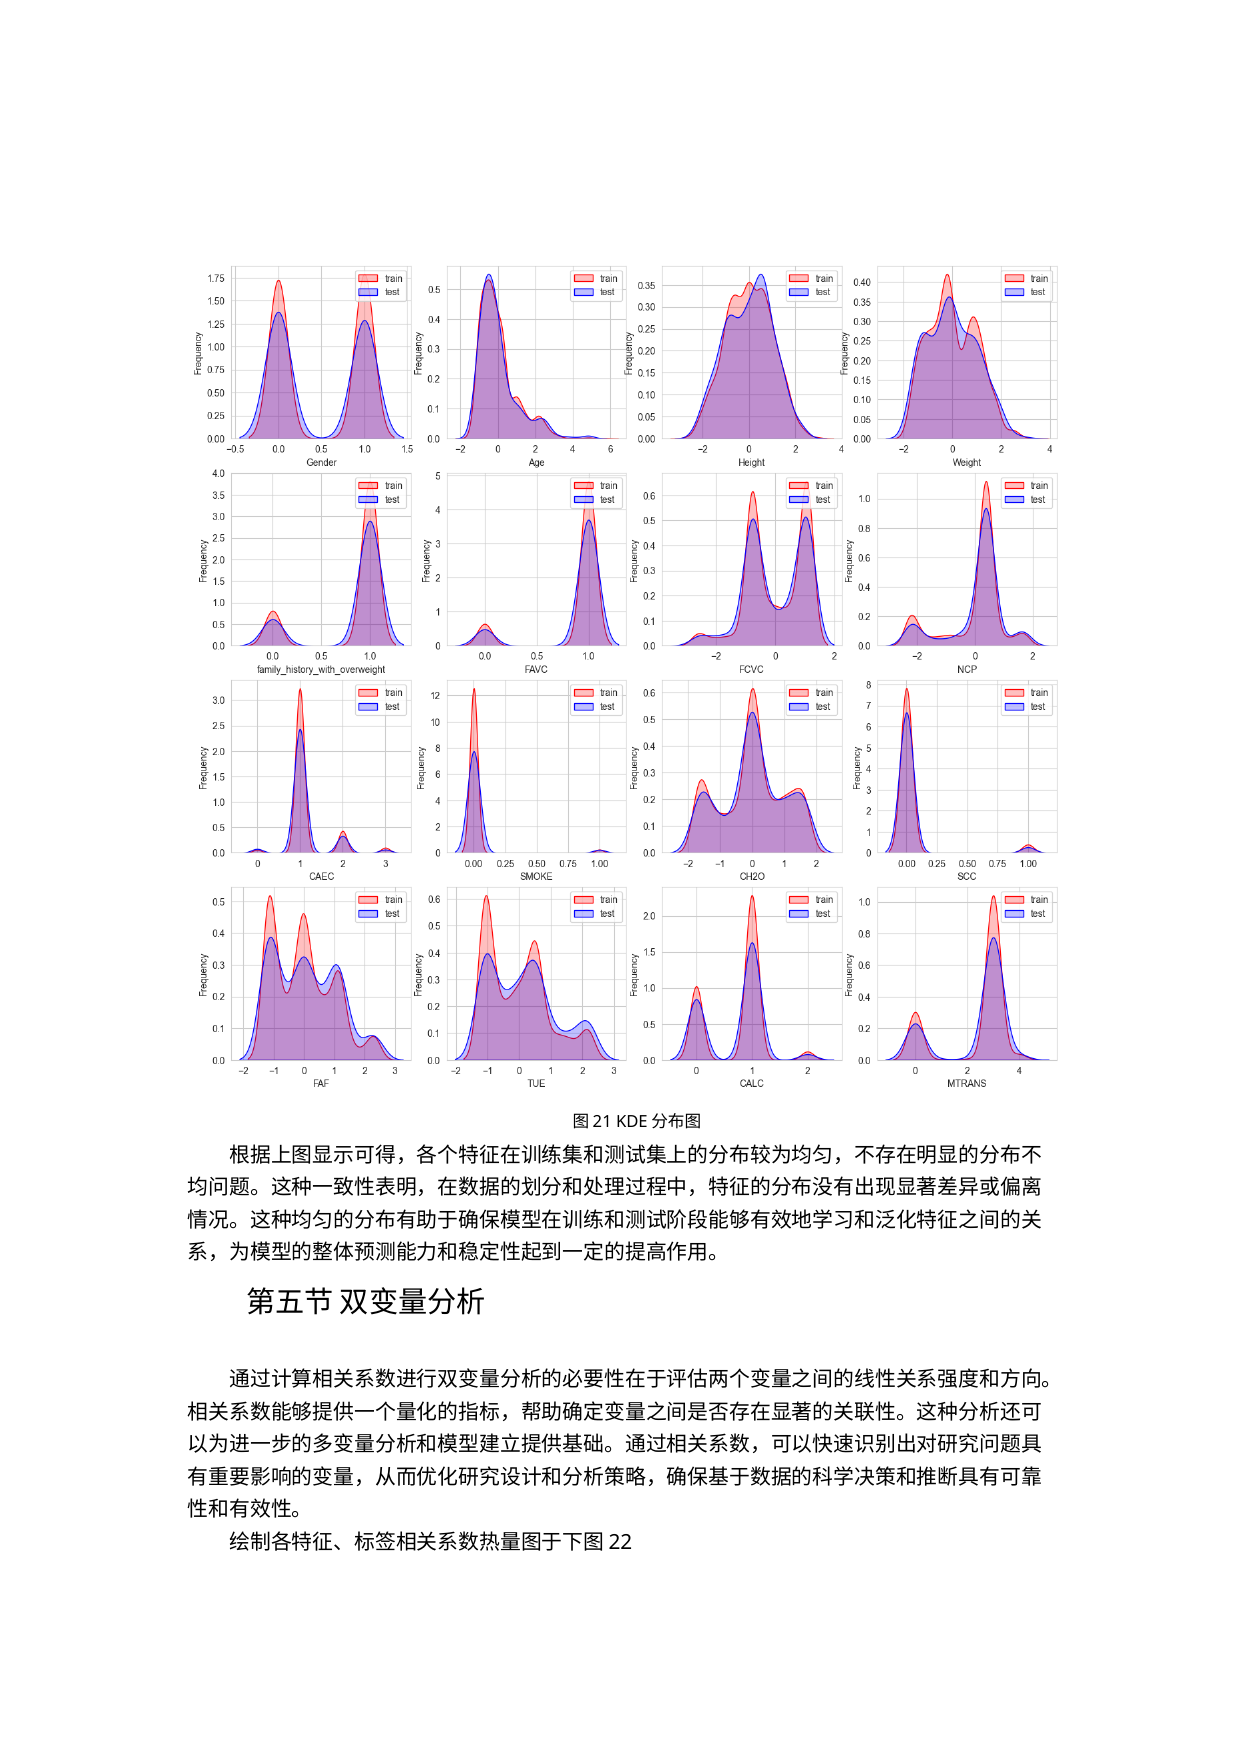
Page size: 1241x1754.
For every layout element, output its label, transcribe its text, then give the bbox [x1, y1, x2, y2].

text 绘制各特征、标签相关系数热量图于下图22 [187, 1524, 1053, 1556]
text 根据上图显示可得，各个特征在训练集和测试集上的分布较为均匀，不存在明显的分布不均问题。这种一致性表明，在数据的划分和处理过程中，特征的分布没有出现显著差异或偏离情况。这种均匀的分布有助于确保模型在训练和测试阶段能够有效地学习和泛化特征之间的关系，为模型的整体预测能力和稳定性起到一定的提高作用。 [187, 1137, 1053, 1267]
text 图21 KDE分布图 [187, 1095, 1053, 1137]
text 通过计算相关系数进行双变量分析的必要性在于评估两个变量之间的线性关系强度和方向。相关系数能够提供一个量化的指标，帮助确定变量之间是否存在显著的关联性。这种分析还可以为进一步的多变量分析和模型建立提供基础。通过相关系数，可以快速识别出对研究问题具有重要影响的变量，从而优化研究设计和分析策略，确保基于数据的科学决策和推断具有可靠性和有效性。 [187, 1361, 1053, 1524]
subtitle 第五节 双变量分析 [187, 1267, 1053, 1332]
picture [187, 259, 1063, 1095]
